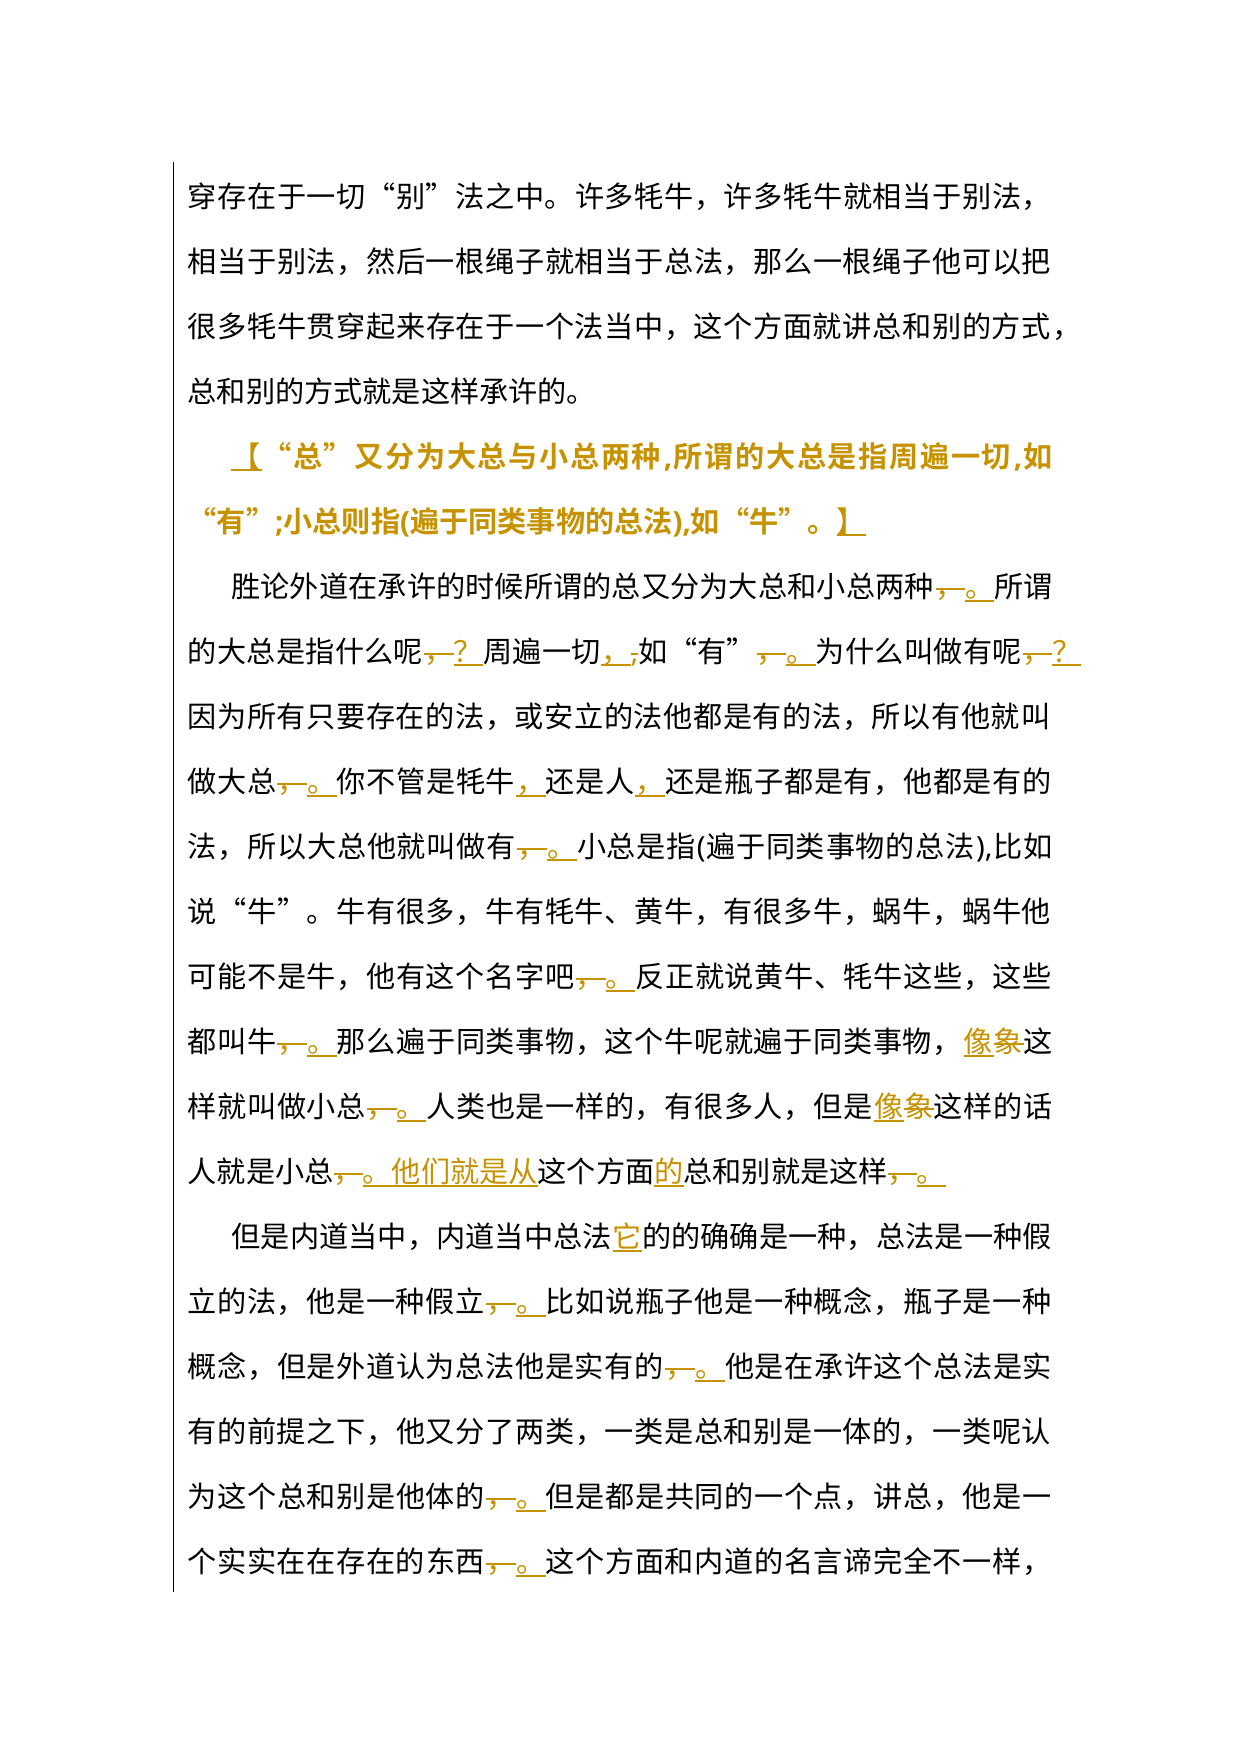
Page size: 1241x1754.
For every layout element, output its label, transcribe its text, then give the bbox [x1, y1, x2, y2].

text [187, 162, 1053, 422]
text 胜论外道在承许的时候所谓的总又分为大总和小总两种所谓的大总是指什么呢周遍一切如“有”为什么叫做有呢因为所有只要存在的法，或安立的法他都是有的法，所以有他就叫做大总你不管是牦牛还是人还是瓶子都是有，他都是有的法，所以大总他就叫做有小总是指(遍于同类事物的总法),比如说“牛”。牛有很多，牛有牦牛、黄牛，有很多牛，蜗牛，蜗牛他可能不是牛，他有这个名字吧反正就说黄牛、牦牛这些，这些都叫牛那么遍于同类事物，这个牛呢就遍于同类事物，这样就叫做小总人类也是一样的，有很多人，但是这样的话人就是小总这个方面总和别就是这样 [187, 552, 1053, 1202]
text “总”又分为大总与小总两种,所谓的大总是指周遍一切,如“有”;小总则指(遍于同类事物的总法),如“牛”。 [187, 422, 1053, 552]
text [187, 1202, 1053, 1592]
